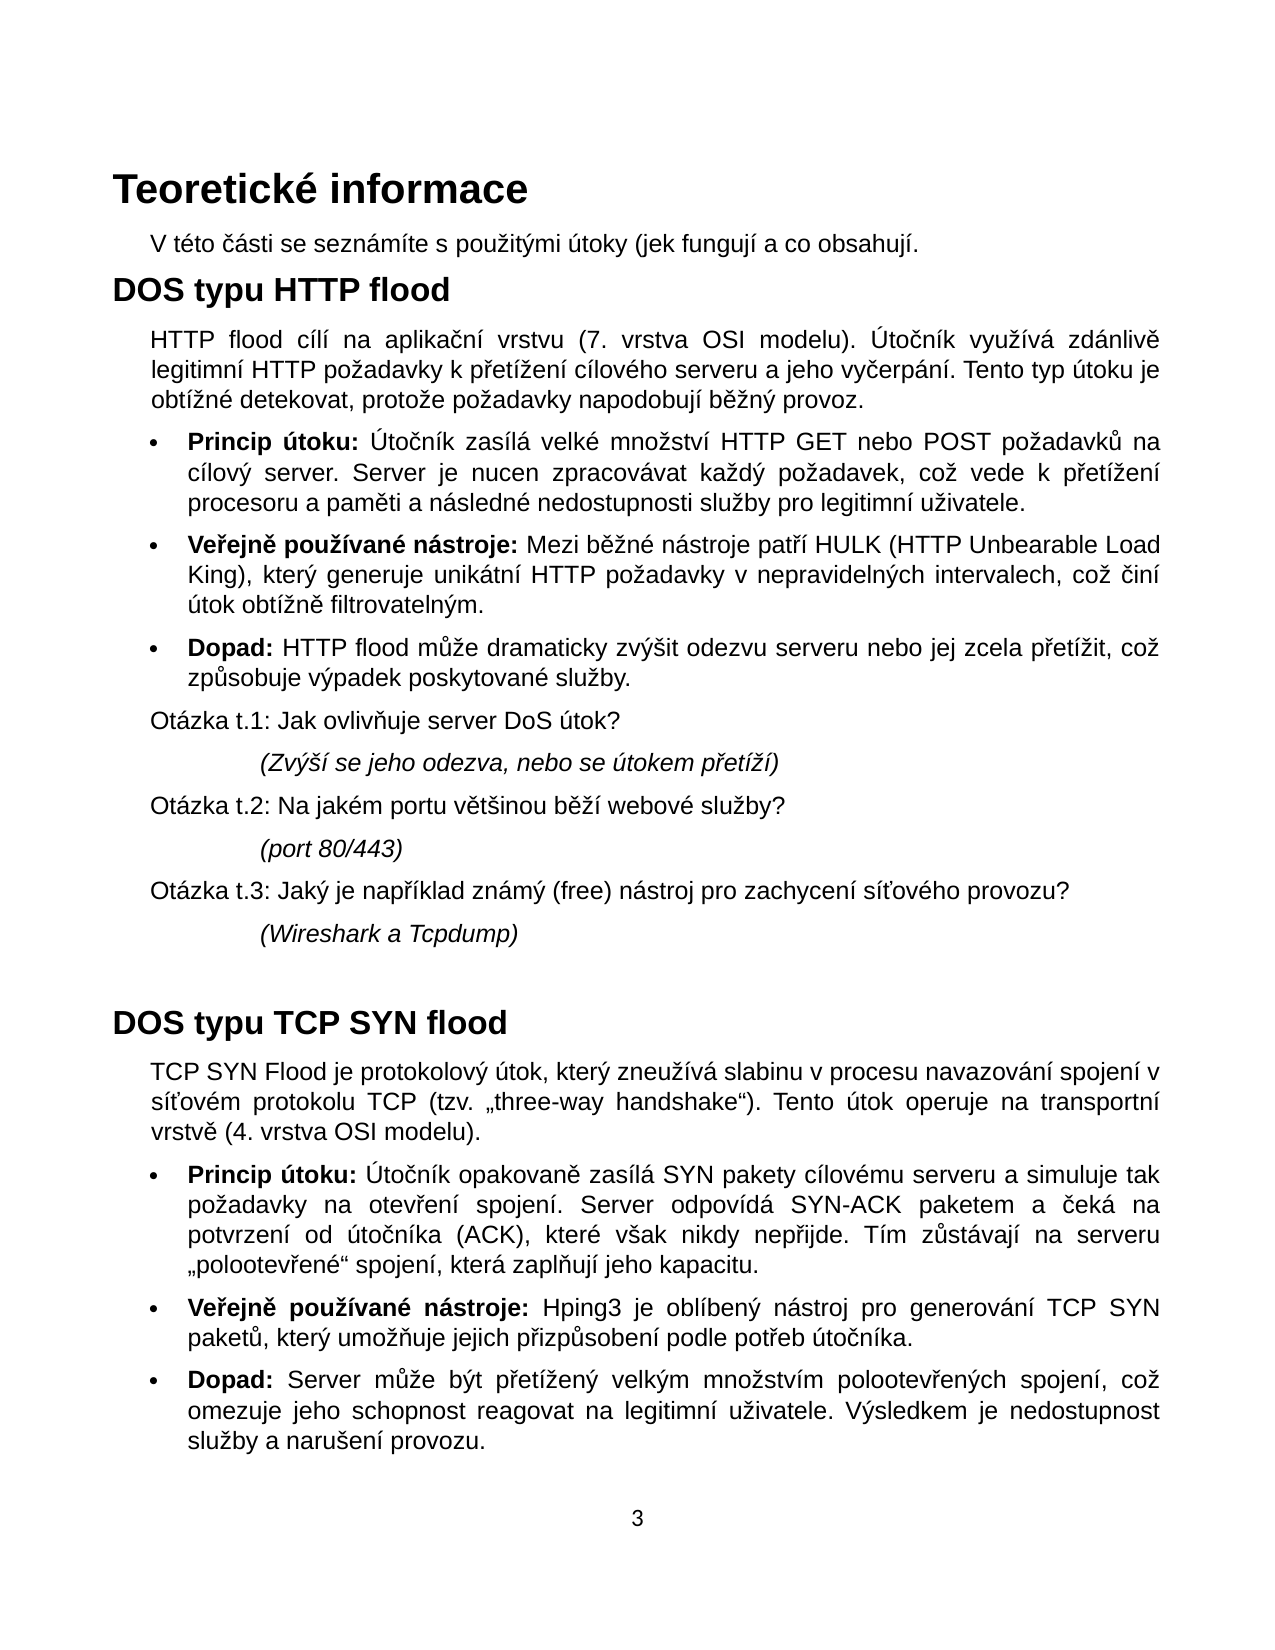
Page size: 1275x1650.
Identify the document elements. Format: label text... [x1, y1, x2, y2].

list Veřejně používané nástroje: Mezi běžné nástroje patří HULK (HTTP Unbearable Load King), který generuje unikátní HTTP požadavky v nepravidelných intervalech, což činí útok obtížně filtrovatelným. [150, 530, 1162, 619]
list Princip útoku: Útočník opakovaně zasílá SYN pakety cílovému serveru a simuluje tak požadavky na otevření spojení. Server odpovídá SYN-ACK paketem a čeká na potvrzení od útočníka (ACK), které však nikdy nepřijde. Tím zůstávají na serveru „polootevřené“ spojení, která zaplňují jeho kapacitu. [150, 1160, 1162, 1279]
subtitle DOS typu TCP SYN flood [112, 1003, 1162, 1041]
list Princip útoku: Útočník zasílá velké množství HTTP GET nebo POST požadavků na cílový server. Server je nucen zpracovávat každý požadavek, což vede k přetížení procesoru a paměti a následné nedostupnosti služby pro legitimní uživatele. [150, 427, 1162, 516]
text Otázka t.3: Jaký je například známý (free) nástroj pro zachycení síťového provozu? [150, 876, 1162, 905]
text Otázka t.1: Jak ovlivňuje server DoS útok? [150, 706, 1162, 734]
text (Zvýší se jeho odezva, nebo se útokem přetíží) [150, 748, 1162, 777]
text TCP SYN Flood je protokolový útok, který zneužívá slabinu v procesu navazování spojení v síťovém protokolu TCP (tzv. „three-way handshake“). Tento útok operuje na transportní vrstvě (4. vrstva OSI modelu). [150, 1057, 1162, 1146]
list Veřejně používané nástroje: Hping3 je oblíbený nástroj pro generování TCP SYN paketů, který umožňuje jejich přizpůsobení podle potřeb útočníka. [150, 1293, 1162, 1352]
text V této části se seznámíte s použitými útoky (jek fungují a co obsahují. [150, 229, 1162, 258]
text (port 80/443) [150, 833, 1162, 862]
text (Wireshark a Tcpdump) [150, 919, 1162, 947]
list Dopad: HTTP flood může dramaticky zvýšit odezvu serveru nebo jej zcela přetížit, což způsobuje výpadek poskytované služby. [150, 633, 1162, 692]
list Dopad: Server může být přetížený velkým množstvím polootevřených spojení, což omezuje jeho schopnost reagovat na legitimní uživatele. Výsledkem je nedostupnost služby a narušení provozu. [150, 1366, 1162, 1454]
subtitle Teoretické informace [112, 165, 1162, 213]
text Otázka t.2: Na jakém portu většinou běží webové služby? [150, 791, 1162, 820]
subtitle DOS typu HTTP flood [112, 270, 1162, 309]
text HTTP flood cílí na aplikační vrstvu (7. vrstva OSI modelu). Útočník využívá zdánlivě legitimní HTTP požadavky k přetížení cílového serveru a jeho vyčerpání. Tento typ útoku je obtížné detekovat, protože požadavky napodobují běžný provoz. [150, 324, 1162, 413]
